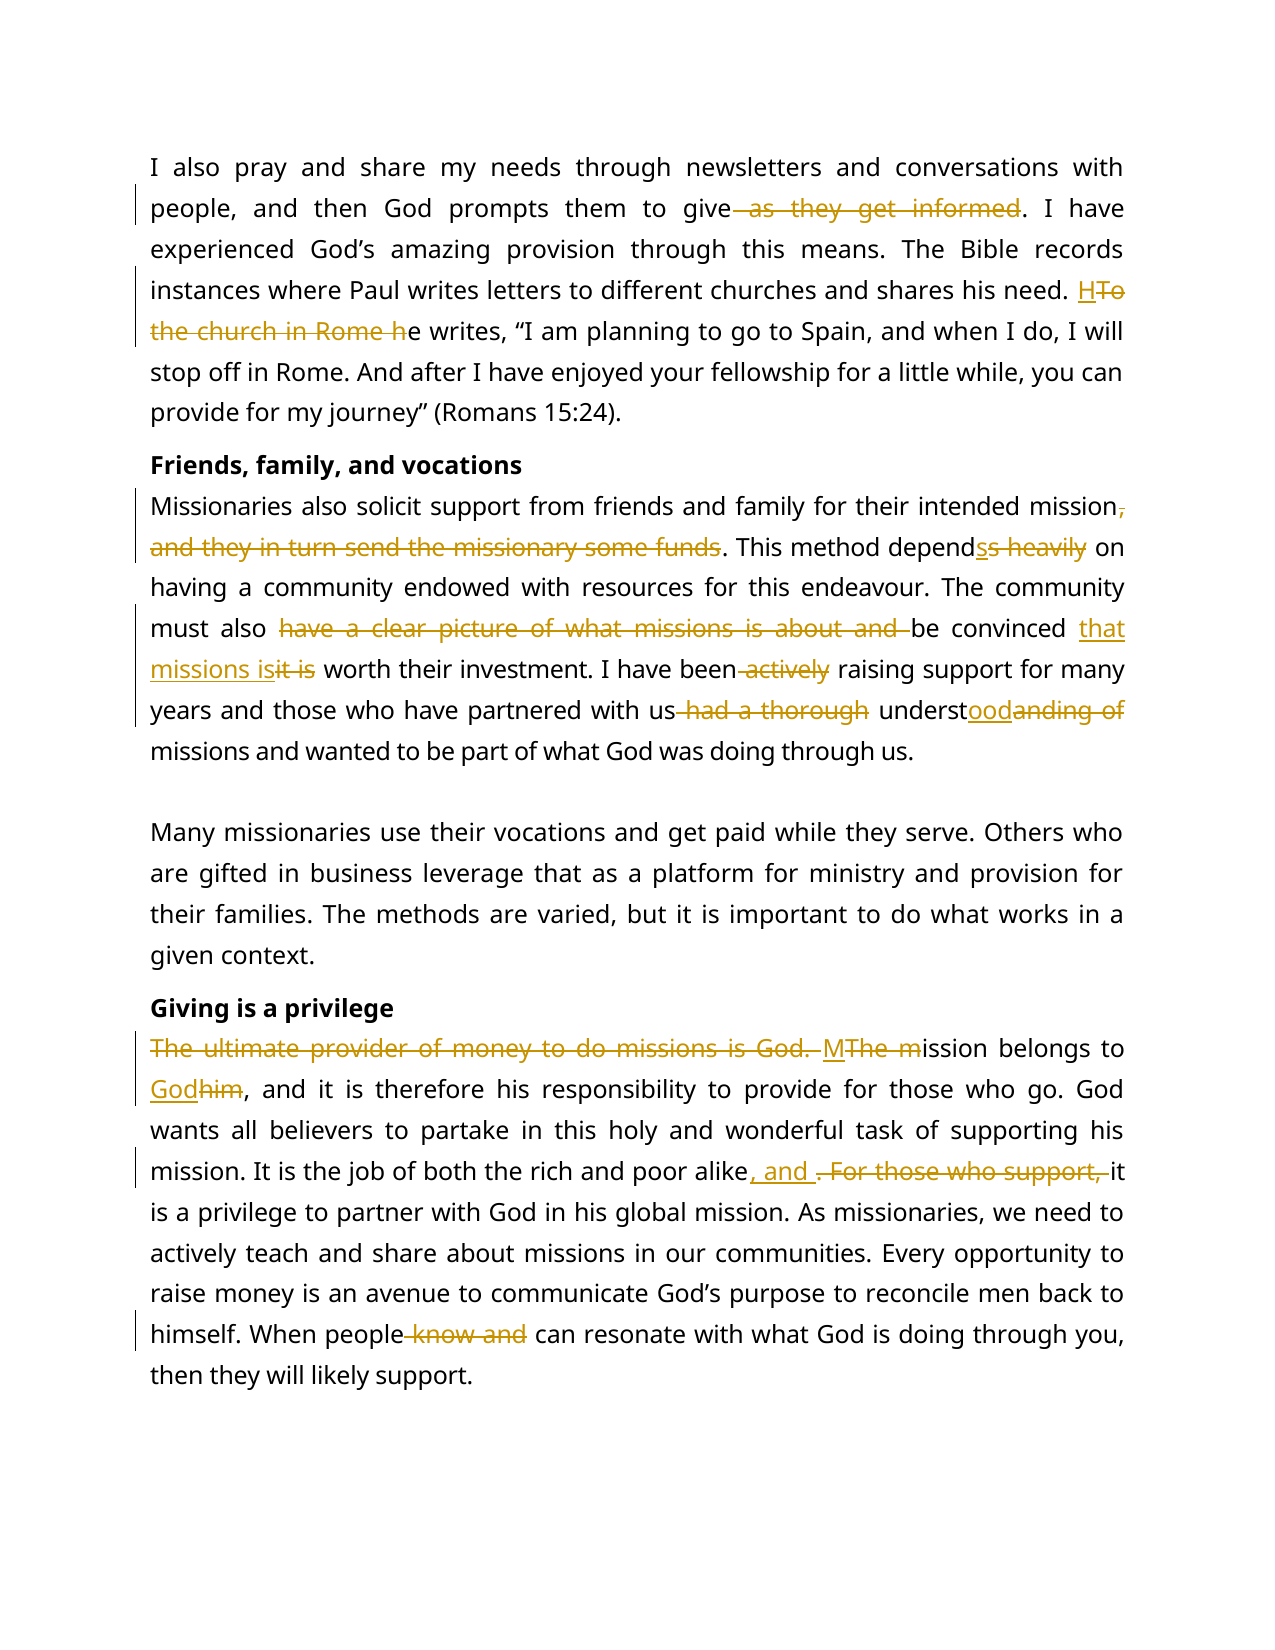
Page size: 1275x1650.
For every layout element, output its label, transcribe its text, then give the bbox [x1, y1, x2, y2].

text ission belongs to , and it is therefore his responsibility to provide for those who go. God wants all believers to partake in this holy and wonderful task of supporting his mission. It is the job of both the rich and poor alikeit is a privilege to partner with God in his global mission. As missionaries, we need to actively teach and share about missions in our communities. Every opportunity to raise money is an avenue to communicate God’s purpose to reconcile men back to himself. When people can resonate with what God is doing through you, then they will likely support. [150, 1031, 1125, 1392]
text Many missionaries use their vocations and get paid while they serve. Others who are gifted in business leverage that as a platform for ministry and provision for their families. The methods are varied, but it is important to do what works in a given context. [150, 815, 1125, 972]
text Friends, family, and vocations [150, 448, 1125, 482]
text Giving is a privilege [150, 990, 1125, 1024]
text I also pray and share my needs through newsletters and conversations with people, and then God prompts them to give. I have experienced God’s amazing provision through this means. The Bible records instances where Paul writes letters to different churches and shares his need. e writes, “I am planning to go to Spain, and when I do, I will stop off in Rome. And after I have enjoyed your fellowship for a little while, you can provide for my journey” (Romans 15:24). [150, 150, 1125, 429]
text Missionaries also solicit support from friends and family for their intended mission. This method depend on having a community endowed with resources for this endeavour. The community must also be convinced worth their investment. I have been raising support for many years and those who have partnered with us underst missions and wanted to be part of what God was doing through us. [150, 488, 1125, 767]
